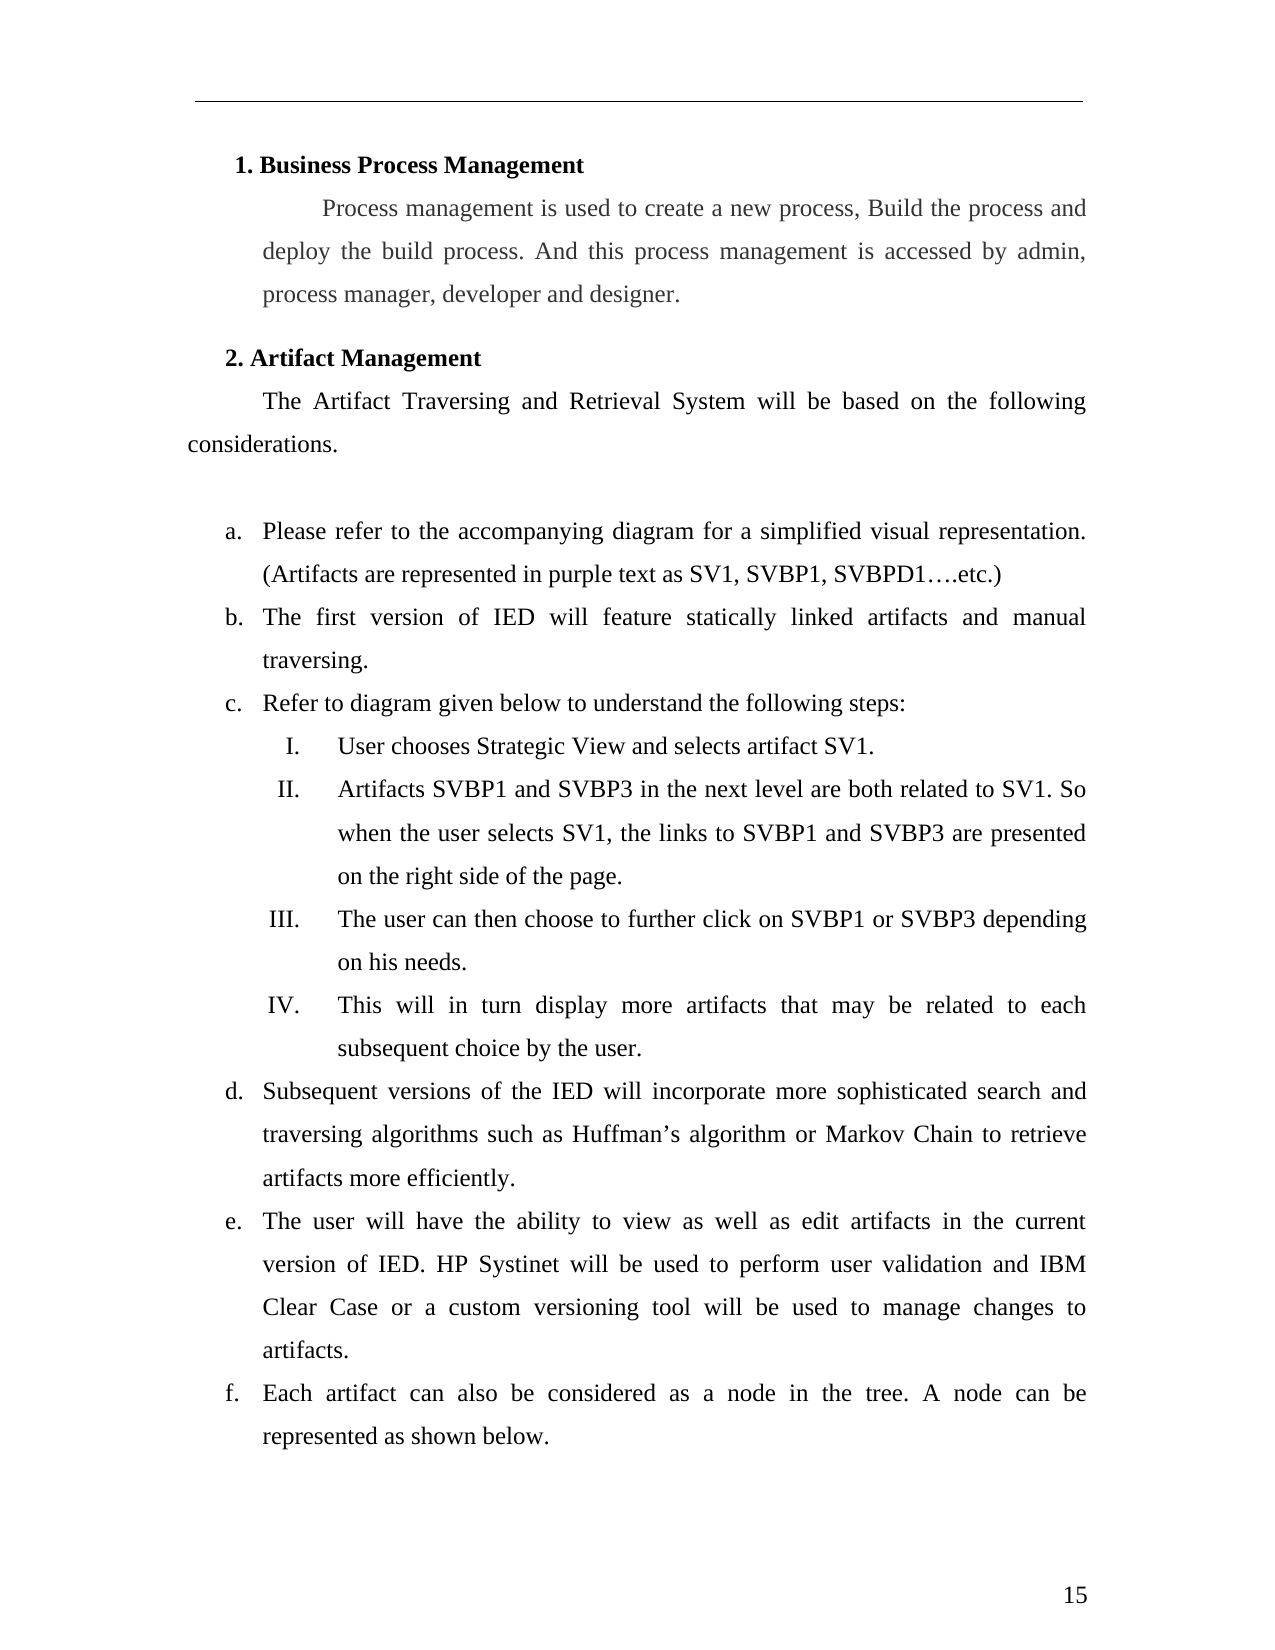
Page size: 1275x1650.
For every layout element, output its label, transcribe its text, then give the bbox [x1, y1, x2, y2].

list Each artifact can also be considered as a node in the tree. A node can be represented as shown below. [225, 1378, 1087, 1450]
text 2. Artifact Management [225, 343, 1087, 372]
list Refer to diagram given below to understand the following steps: [225, 688, 1087, 717]
text The Artifact Traversing and Retrieval System will be based on the following considerations. [187, 386, 1087, 458]
list The first version of IED will feature statically linked artifacts and manual traversing. [225, 602, 1087, 674]
list The user will have the ability to view as well as edit artifacts in the current version of IED. HP Systinet will be used to perform user validation and IBM Clear Case or a custom versioning tool will be used to manage changes to artifacts. [225, 1206, 1087, 1364]
list This will in turn display more artifacts that may be related to each subsequent choice by the user. [300, 990, 1087, 1062]
list Please refer to the accompanying diagram for a simplified visual representation. (Artifacts are represented in purple text as SV1, SVBP1, SVBPD1….etc.) [225, 516, 1087, 588]
list 1. Business Process Management [187, 150, 1087, 179]
list User chooses Strategic View and selects artifact SV1. [300, 731, 1087, 760]
list Artifacts SVBP1 and SVBP3 in the next level are both related to SV1. So when the user selects SV1, the links to SVBP1 and SVBP3 are presented on the right side of the page. [300, 774, 1087, 889]
list Process management is used to create a new process, Build the process and deploy the build process. And this process management is accessed by admin, process manager, developer and designer. [262, 193, 1087, 308]
list Subsequent versions of the IED will incorporate more sophisticated search and traversing algorithms such as Huffman’s algorithm or Markov Chain to retrieve artifacts more efficiently. [225, 1076, 1087, 1191]
list The user can then choose to further click on SVBP1 or SVBP3 depending on his needs. [300, 904, 1087, 976]
